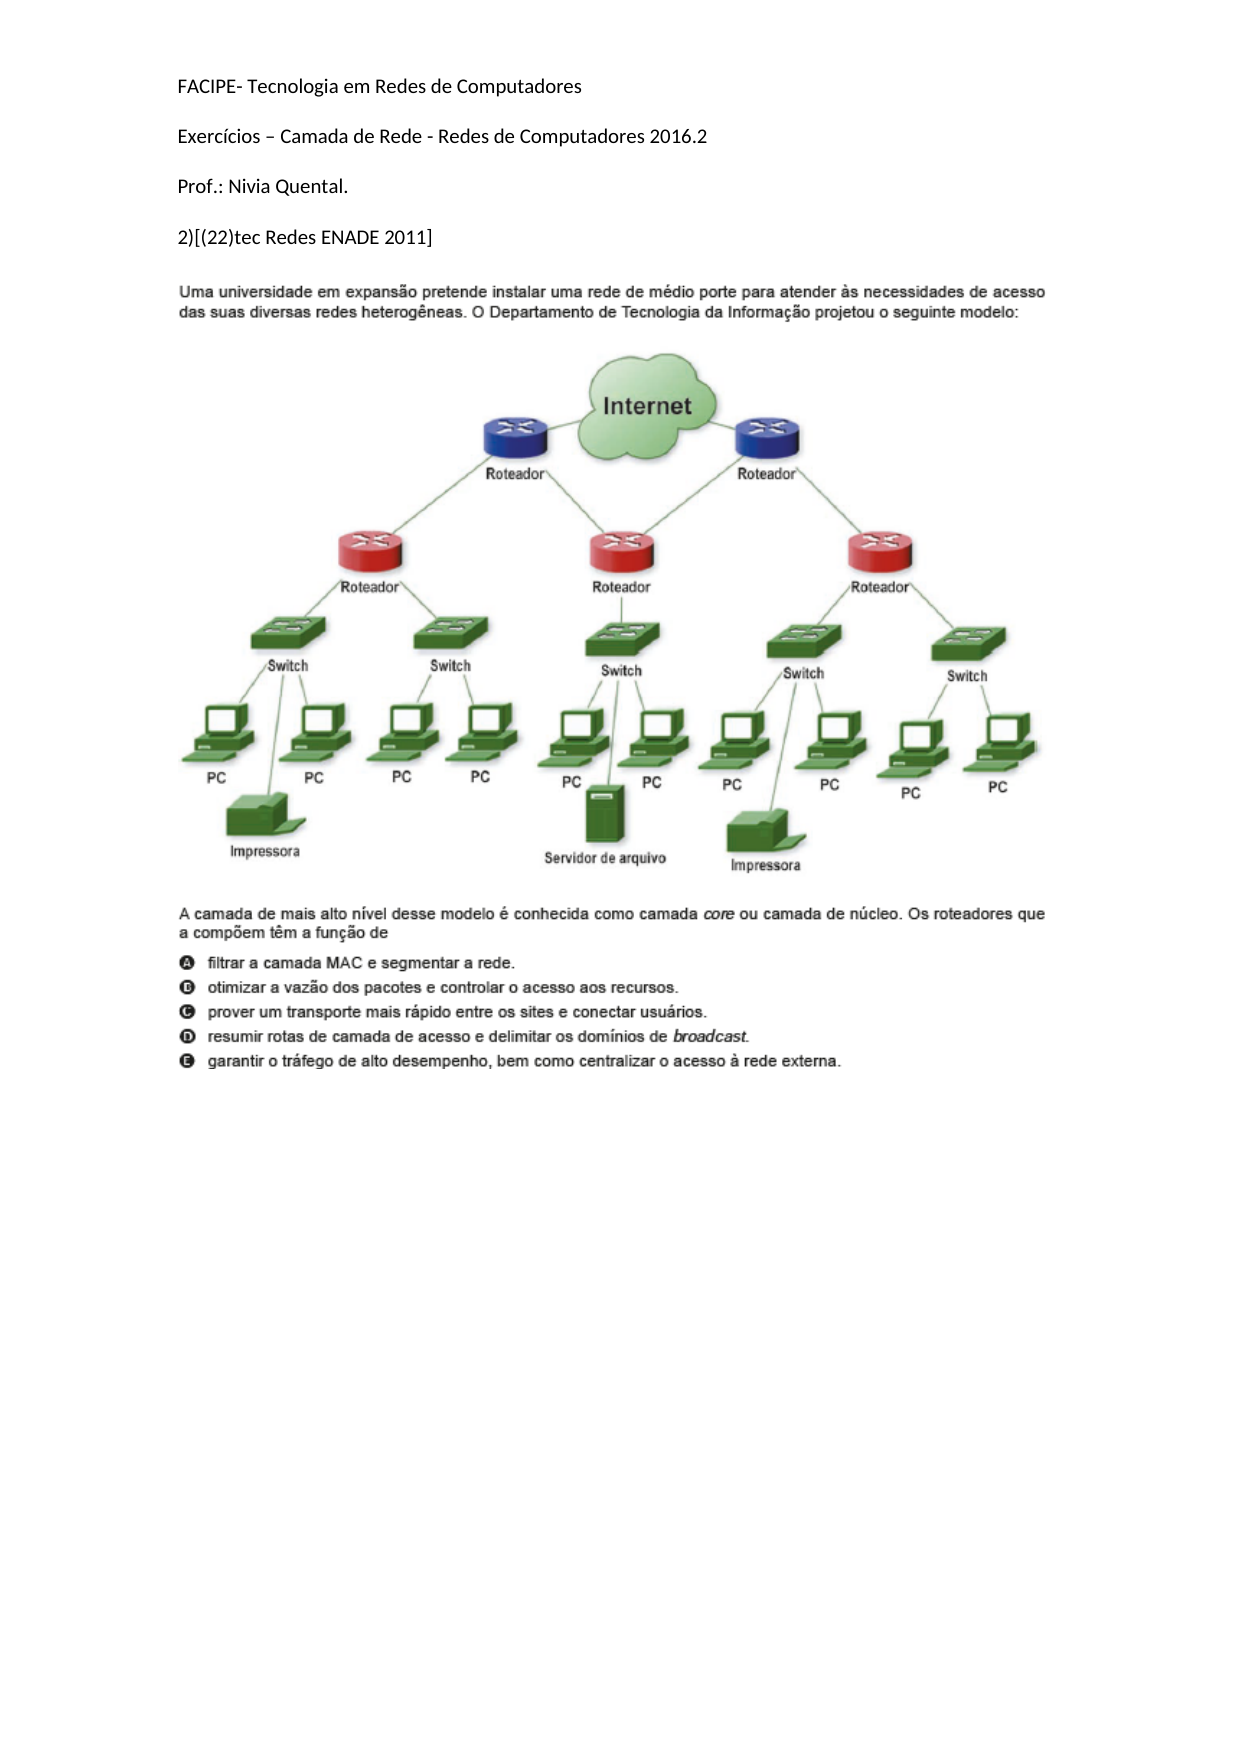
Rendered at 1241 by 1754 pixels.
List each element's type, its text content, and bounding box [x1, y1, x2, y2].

text 2)[(22)tec Redes ENADE 2011] [177, 224, 1063, 249]
